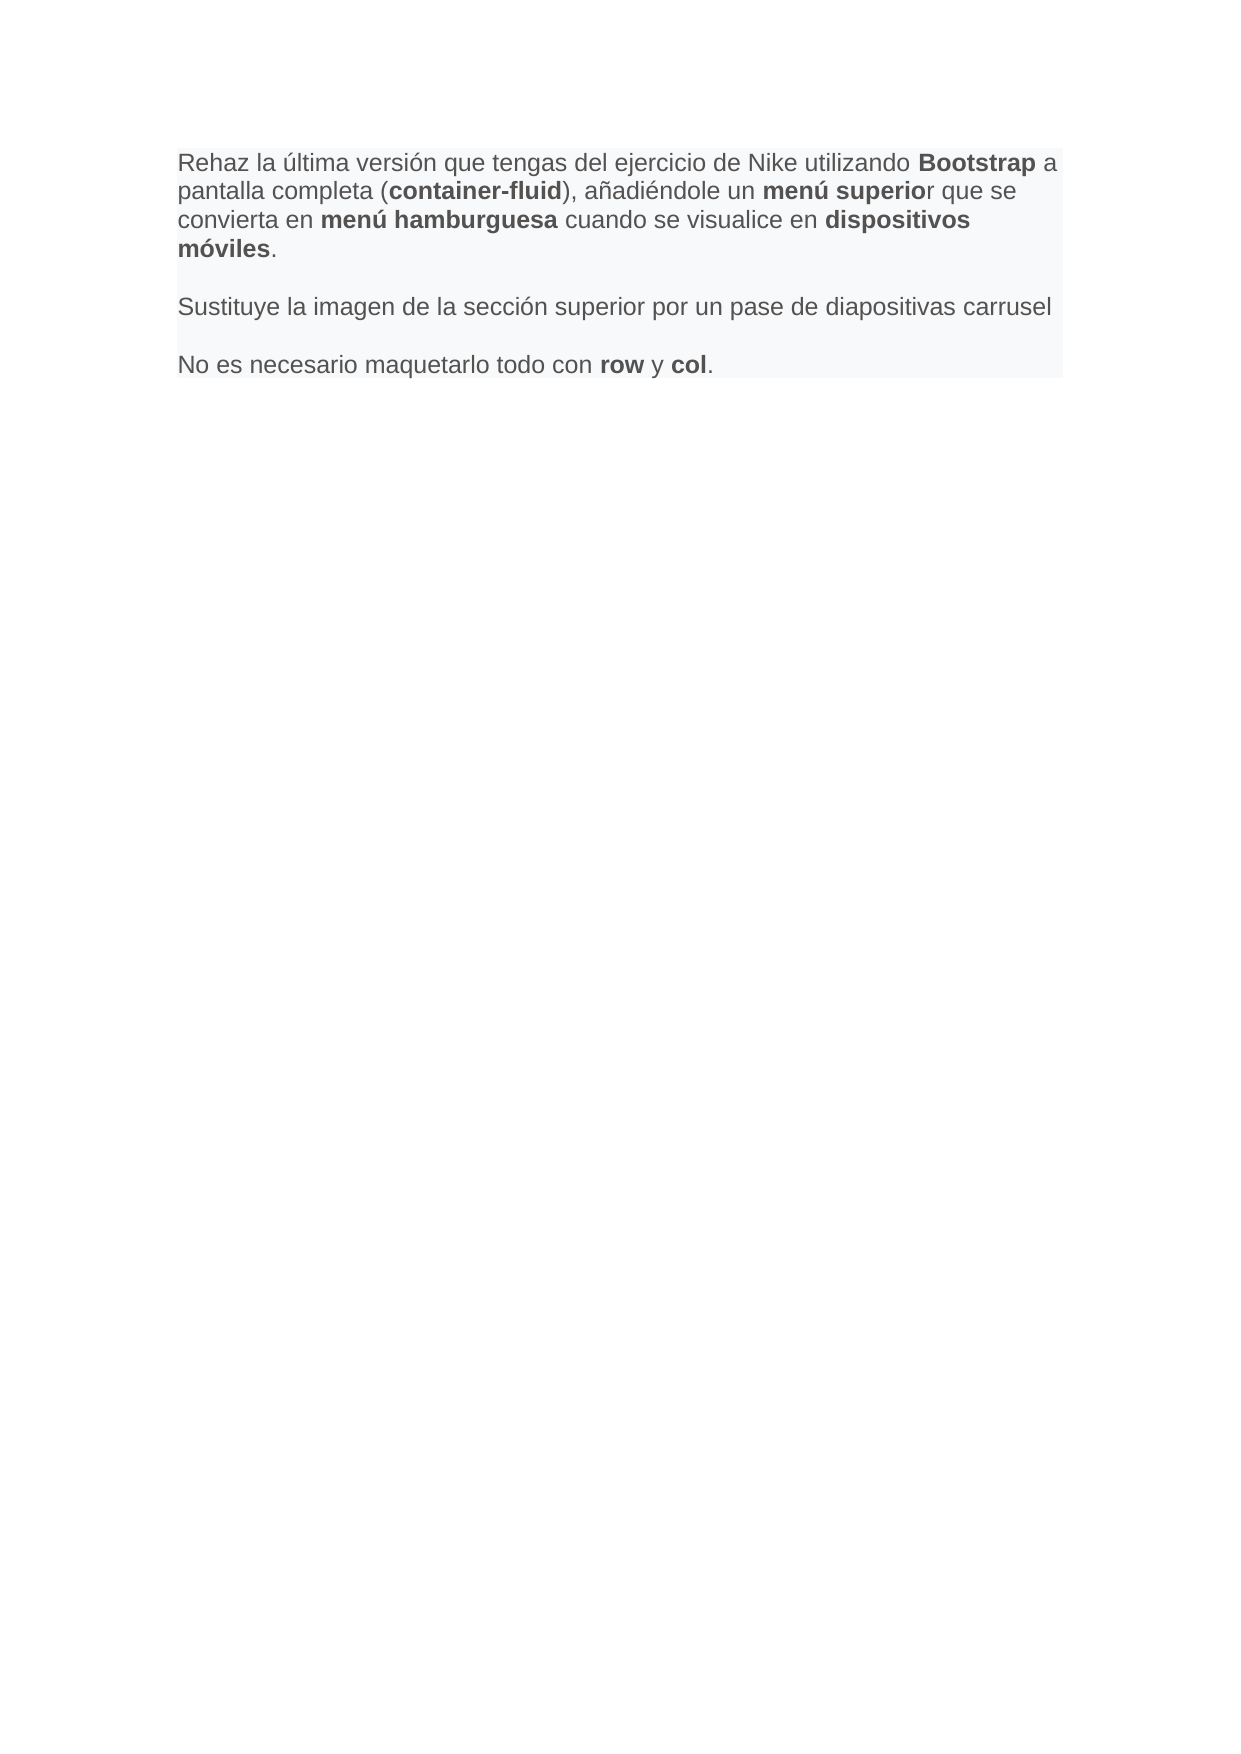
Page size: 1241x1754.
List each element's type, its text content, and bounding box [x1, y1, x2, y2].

text Sustituye la imagen de la sección superior por un pase de diapositivas carrusel [177, 292, 1063, 321]
text No es necesario maquetarlo todo con row y col. [177, 350, 1063, 378]
text Rehaz la última versión que tengas del ejercicio de Nike utilizando Bootstrap a pantalla completa (container-fluid), añadiéndole un menú superior que se convierta en menú hamburguesa cuando se visualice en dispositivos móviles. [177, 148, 1063, 263]
